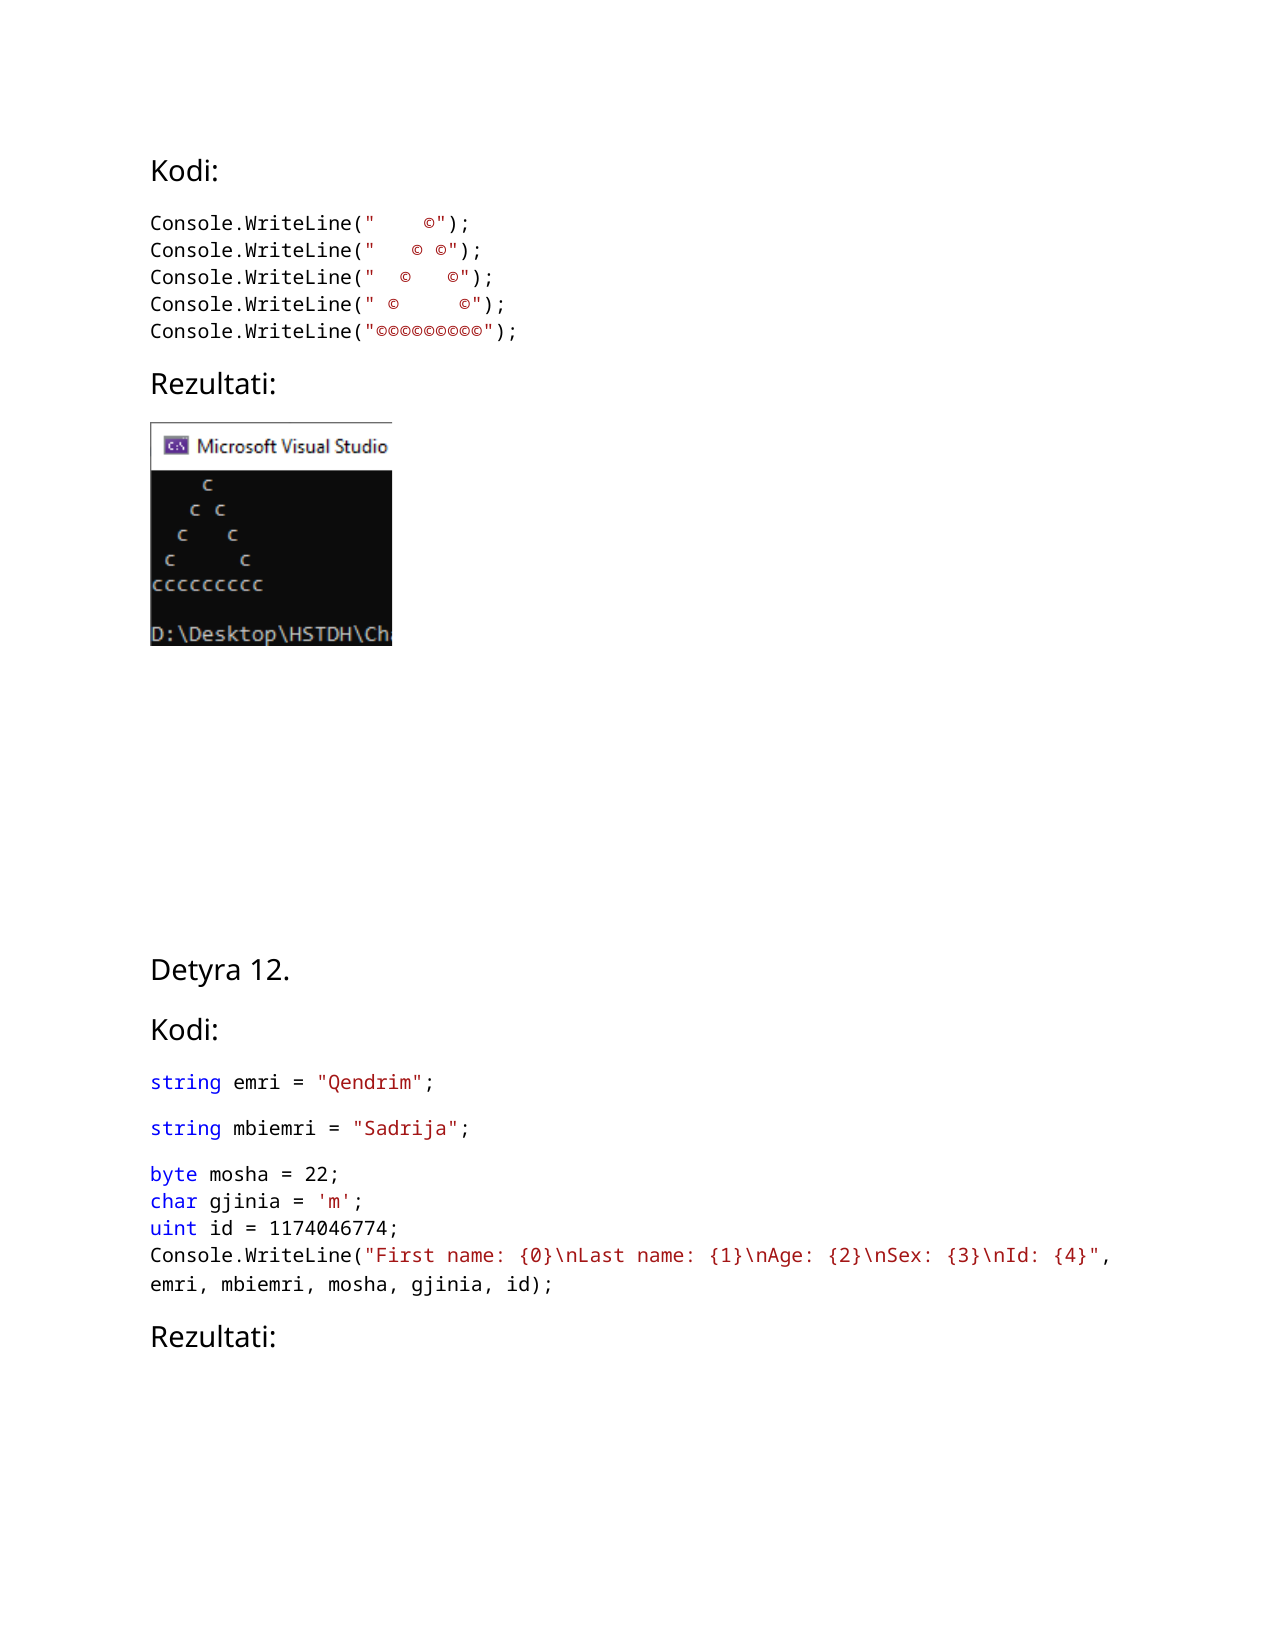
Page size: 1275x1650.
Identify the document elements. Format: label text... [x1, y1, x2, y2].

text char gjinia = 'm'; [150, 1187, 1125, 1214]
picture [150, 422, 393, 646]
text Console.WriteLine("©©©©©©©©©"); [150, 317, 1125, 344]
text byte mosha = 22; [150, 1160, 1125, 1187]
text uint id = 1174046774; [150, 1214, 1125, 1241]
text Detyra 12. [150, 950, 1125, 989]
text Kodi: [150, 1009, 1125, 1049]
text Console.WriteLine(" ©"); [150, 209, 1125, 236]
text Kodi: [150, 150, 1125, 190]
text Console.WriteLine(" © ©"); [150, 236, 1125, 263]
text string emri = "Qendrim"; [150, 1069, 1125, 1096]
text string mbiemri = "Sadrija"; [150, 1114, 1125, 1141]
text Console.WriteLine(" © ©"); [150, 290, 1125, 317]
text Console.WriteLine(" © ©"); [150, 263, 1125, 290]
text Console.WriteLine("First name: {0}\nLast name: {1}\nAge: {2}\nSex: {3}\nId: {4}", emri, mbiemri, mosha, gjinia, id); [150, 1241, 1125, 1297]
text Rezultati: [150, 1316, 1125, 1356]
text Rezultati: [150, 363, 1125, 403]
